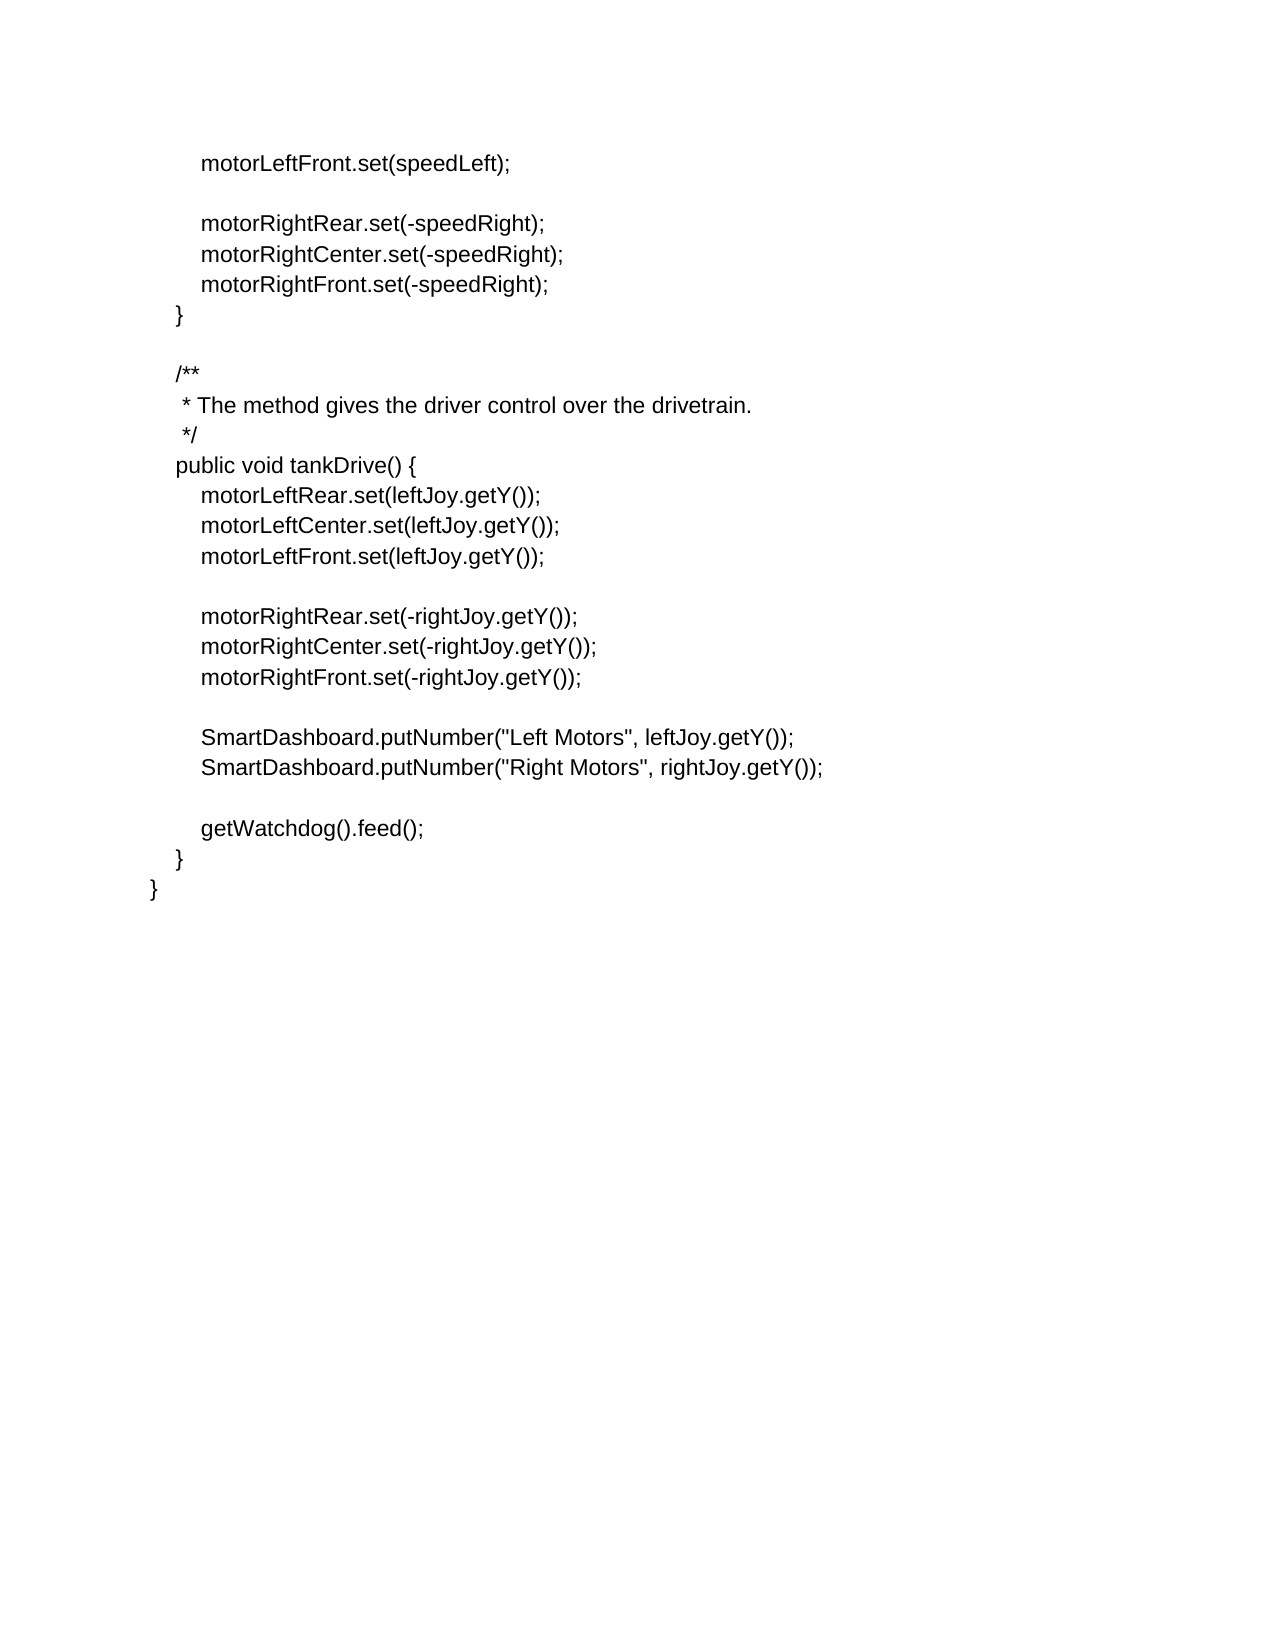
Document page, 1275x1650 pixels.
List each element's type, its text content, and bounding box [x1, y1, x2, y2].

text public void tankDrive() { [150, 452, 1125, 478]
text motorRightFront.set(-rightJoy.getY()); [150, 663, 1125, 690]
text motorRightCenter.set(-rightJoy.getY()); [150, 633, 1125, 660]
text motorRightRear.set(-speedRight); [150, 210, 1125, 237]
text getWatchdog().feed(); [150, 814, 1125, 841]
text motorRightCenter.set(-speedRight); [150, 241, 1125, 267]
text motorLeftCenter.set(leftJoy.getY()); [150, 512, 1125, 539]
text motorRightRear.set(-rightJoy.getY()); [150, 603, 1125, 629]
text motorLeftRear.set(leftJoy.getY()); [150, 482, 1125, 509]
text SmartDashboard.putNumber("Right Motors", rightJoy.getY()); [150, 754, 1125, 781]
text motorRightFront.set(-speedRight); [150, 271, 1125, 297]
text /** [150, 361, 1125, 388]
text motorLeftFront.set(speedLeft); [150, 150, 1125, 176]
text } [150, 845, 1125, 871]
text motorLeftFront.set(leftJoy.getY()); [150, 543, 1125, 569]
text SmartDashboard.putNumber("Left Motors", leftJoy.getY()); [150, 724, 1125, 750]
text } [150, 875, 1125, 901]
text * The method gives the driver control over the drivetrain. [150, 392, 1125, 418]
text } [150, 301, 1125, 327]
text */ [150, 422, 1125, 448]
